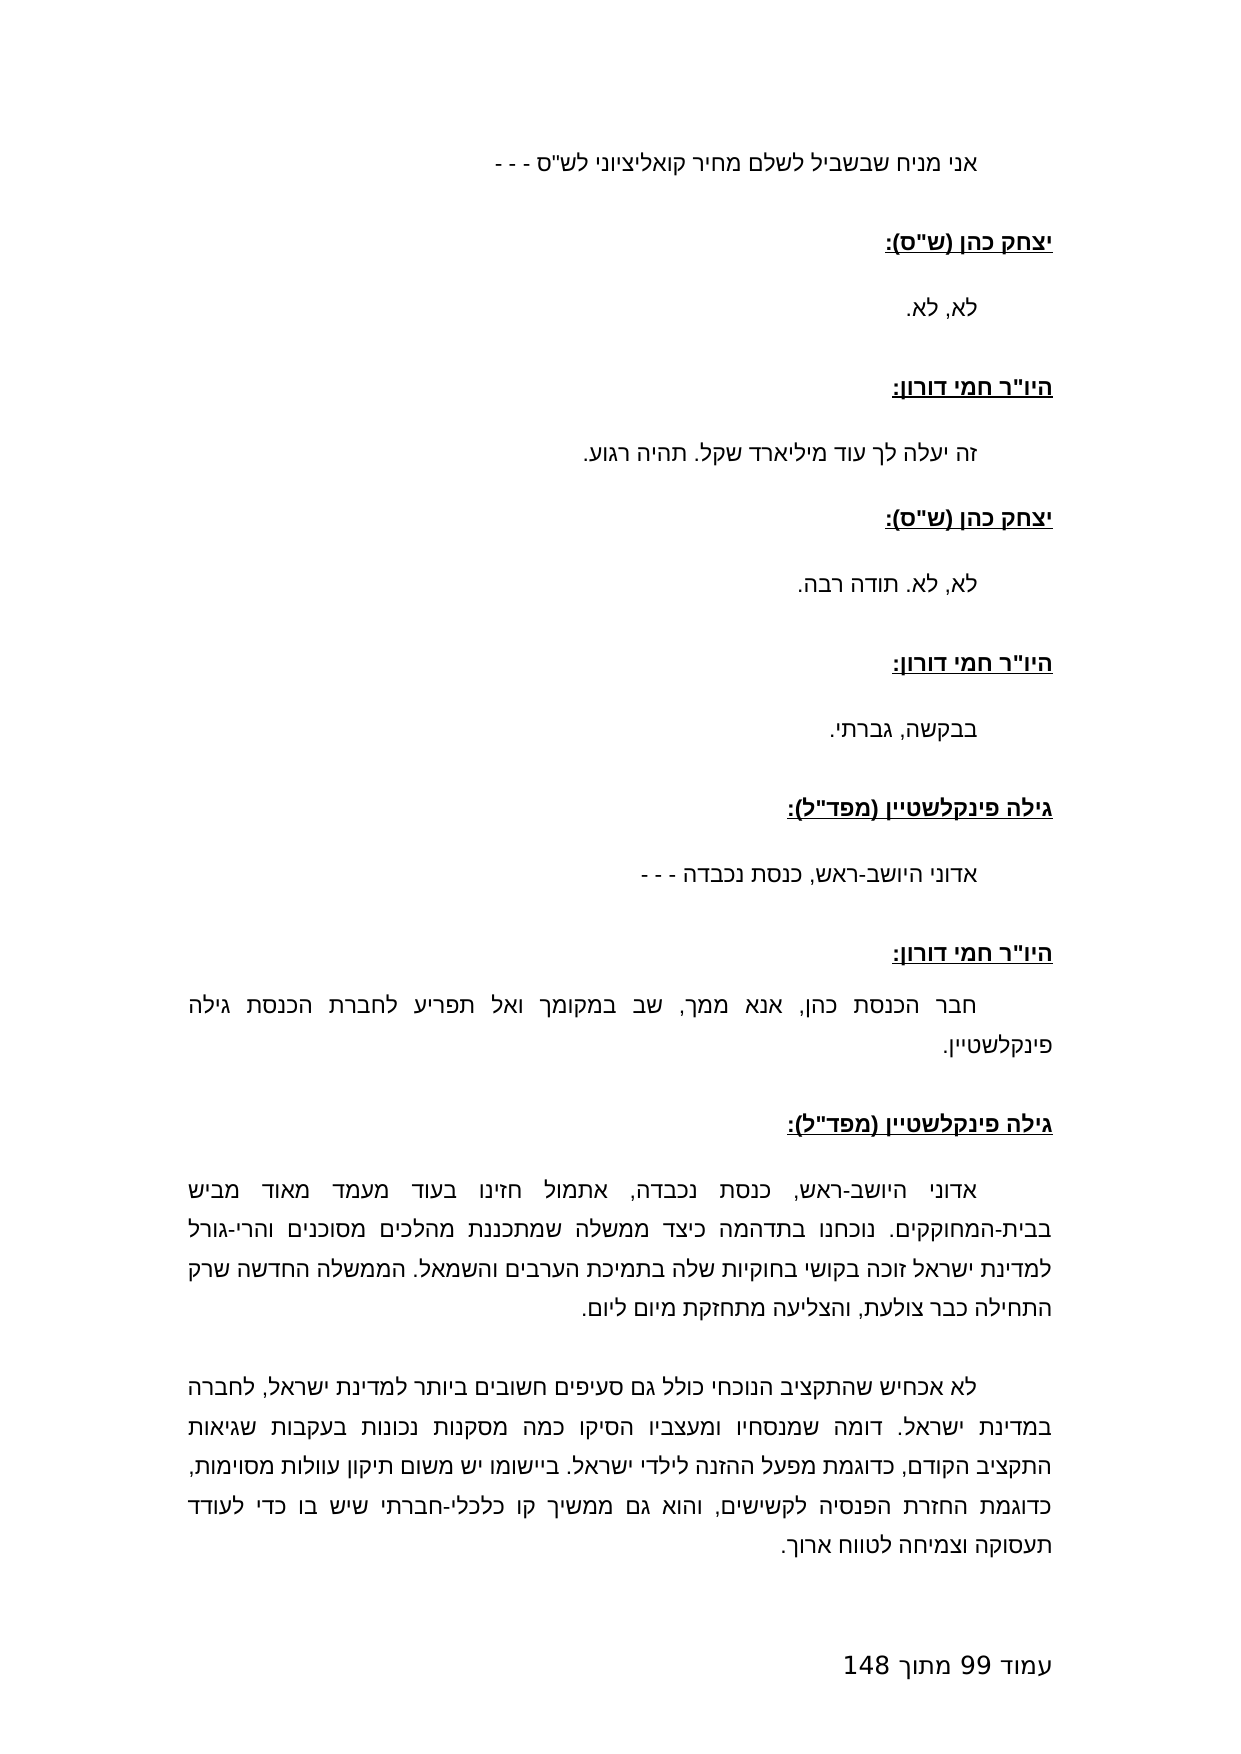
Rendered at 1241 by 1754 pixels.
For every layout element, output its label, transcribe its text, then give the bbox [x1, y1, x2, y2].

text חבר הכנסת כהן, אנא ממך, שב במקומך ואל תפריע לחברת הכנסת גילה פינקלשטיין. [187, 992, 1053, 1058]
text אני מניח שבשביל לשלם מחיר קואליציוני לש"ס - - - [187, 150, 1053, 176]
text לא, לא. תודה רבה. [187, 571, 1053, 598]
text היו"ר חמי דורון: [187, 940, 1053, 966]
text היו"ר חמי דורון: [187, 374, 1053, 400]
text יצחק כהן (ש"ס): [187, 505, 1053, 532]
text יצחק כהן (ש"ס): [187, 229, 1053, 255]
text אדוני היושב-ראש, כנסת נכבדה - - - [187, 861, 1053, 887]
text לא אכחיש שהתקציב הנוכחי כולל גם סעיפים חשובים ביותר למדינת ישראל, לחברה במדינת ישראל. דומה שמנסחיו ומעצביו הסיקו כמה מסקנות נכונות בעקבות שגיאות התקציב הקודם, כדוגמת מפעל ההזנה לילדי ישראל. ביישומו יש משום תיקון עוולות מסוימות, כדוגמת החזרת הפנסיה לקשישים, והוא גם ממשיך קו כלכלי-חברתי שיש בו כדי לעודד תעסוקה וצמיחה לטווח ארוך. [187, 1374, 1053, 1558]
text היו"ר חמי דורון: [187, 650, 1053, 677]
text אדוני היושב-ראש, כנסת נכבדה, אתמול חזינו בעוד מעמד מאוד מביש בבית-המחוקקים. נוכחנו בתדהמה כיצד ממשלה שמתכננת מהלכים מסוכנים והרי-גורל למדינת ישראל זוכה בקושי בחוקיות שלה בתמיכת הערבים והשמאל. הממשלה החדשה שרק התחילה כבר צולעת, והצליעה מתחזקת מיום ליום. [187, 1177, 1053, 1322]
text גילה פינקלשטיין (מפד"ל): [187, 795, 1053, 821]
text בבקשה, גברתי. [187, 716, 1053, 742]
text גילה פינקלשטיין (מפד"ל): [187, 1111, 1053, 1137]
text זה יעלה לך עוד מיליארד שקל. תהיה רגוע. [187, 439, 1053, 466]
text לא, לא. [187, 295, 1053, 321]
